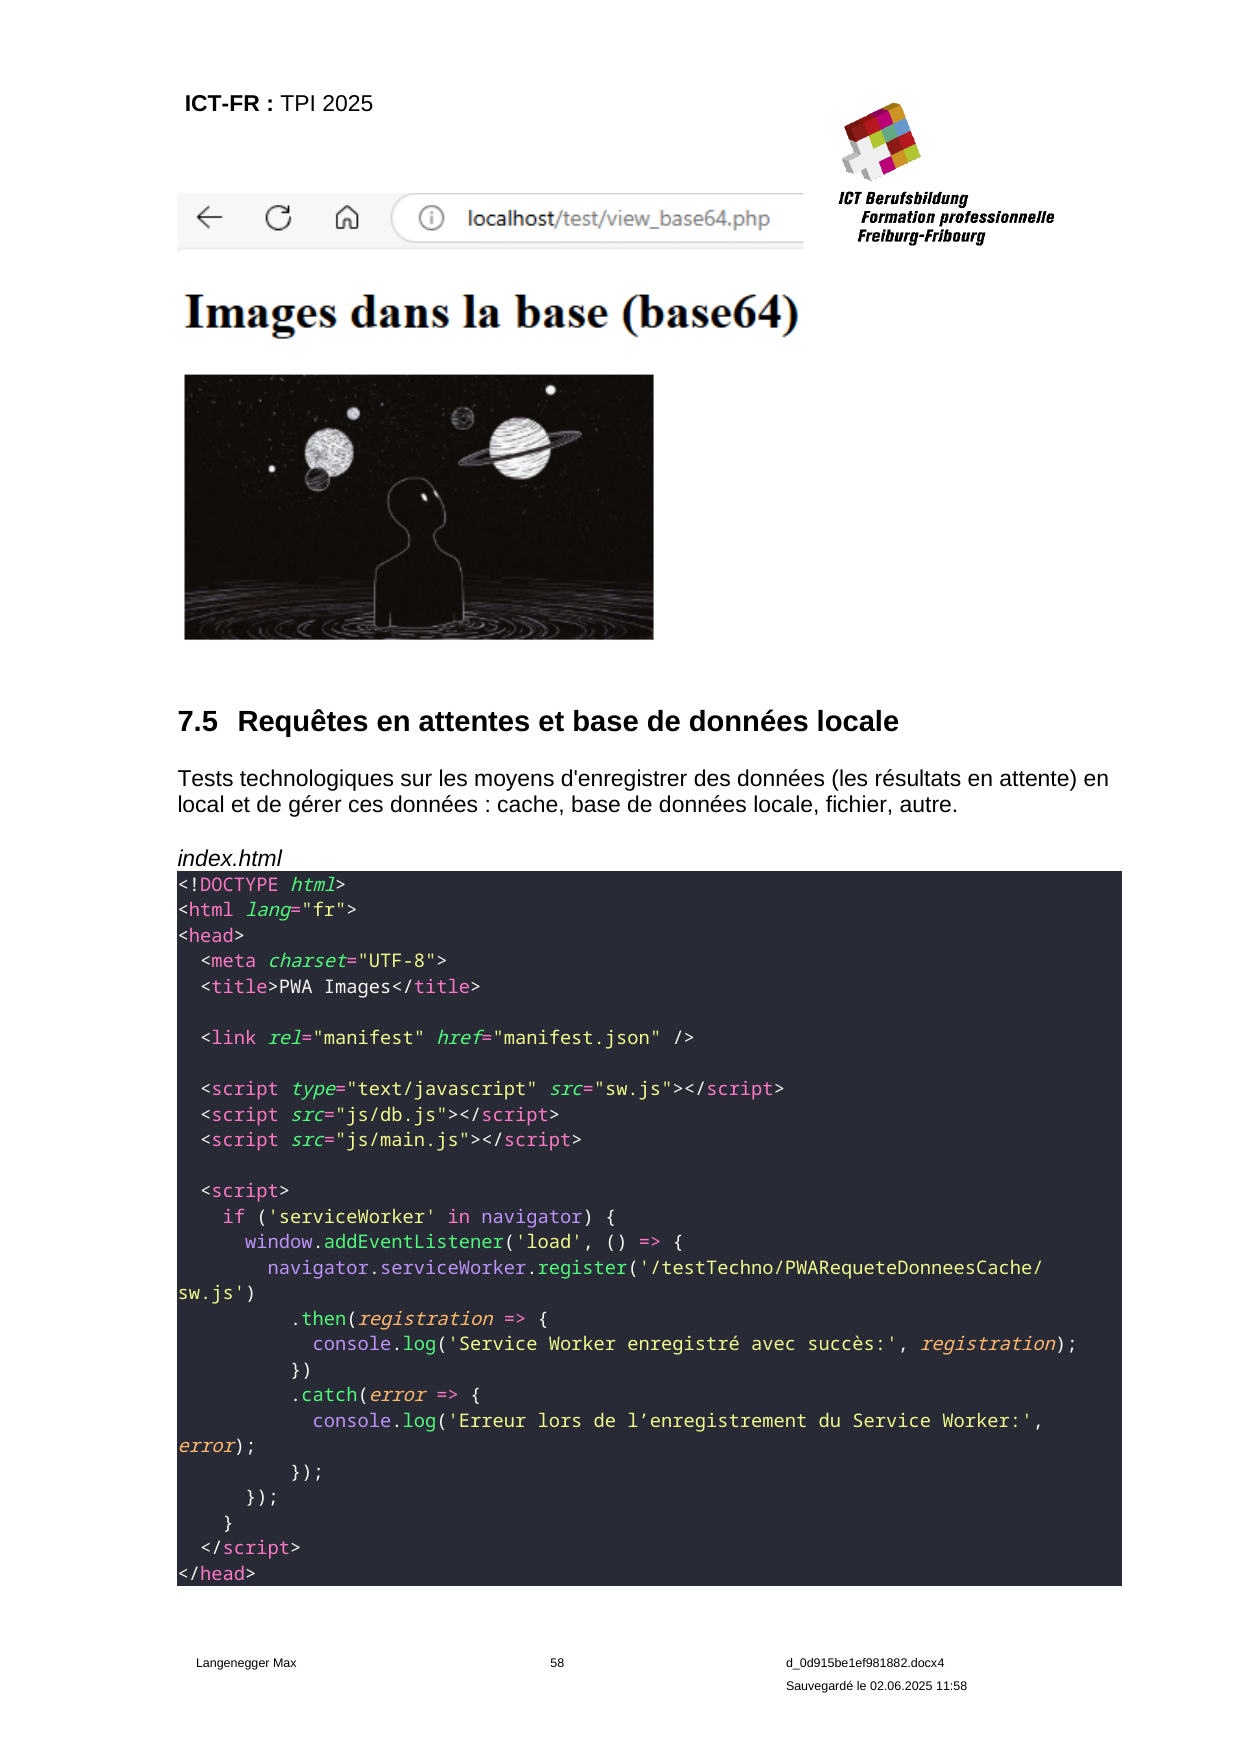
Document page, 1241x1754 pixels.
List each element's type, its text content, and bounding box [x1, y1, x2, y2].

picture [814, 88, 1075, 263]
text </script> [177, 1535, 1122, 1560]
text }) [177, 1356, 1122, 1382]
text navigator.serviceWorker.register('/testTechno/PWARequeteDonneesCache/sw.js') [177, 1254, 1122, 1305]
text console.log('Service Worker enregistré avec succès:', registration); [177, 1331, 1122, 1356]
text <meta charset="UTF-8"> [177, 948, 1122, 973]
text window.addEventListener('load', () => { [177, 1228, 1122, 1254]
text <title>PWA Images</title> [177, 973, 1122, 999]
text index.html [177, 845, 1122, 871]
text }); [177, 1484, 1122, 1509]
text Tests technologiques sur les moyens d'enregistrer des données (les résultats en attente) en local et de gérer ces données : cache, base de données locale, fichier, autre. [177, 765, 1122, 818]
text <script src="js/main.js"></script> [177, 1126, 1122, 1152]
text .catch(error => { [177, 1382, 1122, 1407]
text <!DOCTYPE html> [177, 871, 1122, 897]
text </head> [177, 1560, 1122, 1586]
text } [177, 1509, 1122, 1535]
text if ('serviceWorker' in navigator) { [177, 1203, 1122, 1228]
text .then(registration => { [177, 1305, 1122, 1331]
text <html lang="fr"> [177, 897, 1122, 922]
picture [177, 193, 804, 651]
text <script type="text/javascript" src="sw.js"></script> [177, 1075, 1122, 1101]
text <head> [177, 922, 1122, 948]
subtitle Requêtes en attentes et base de données locale [177, 704, 1122, 738]
text <script> [177, 1177, 1122, 1203]
text console.log('Erreur lors de l’enregistrement du Service Worker:', error); [177, 1407, 1122, 1458]
text }); [177, 1458, 1122, 1484]
text <script src="js/db.js"></script> [177, 1101, 1122, 1126]
text <link rel="manifest" href="manifest.json" /> [177, 1024, 1122, 1050]
